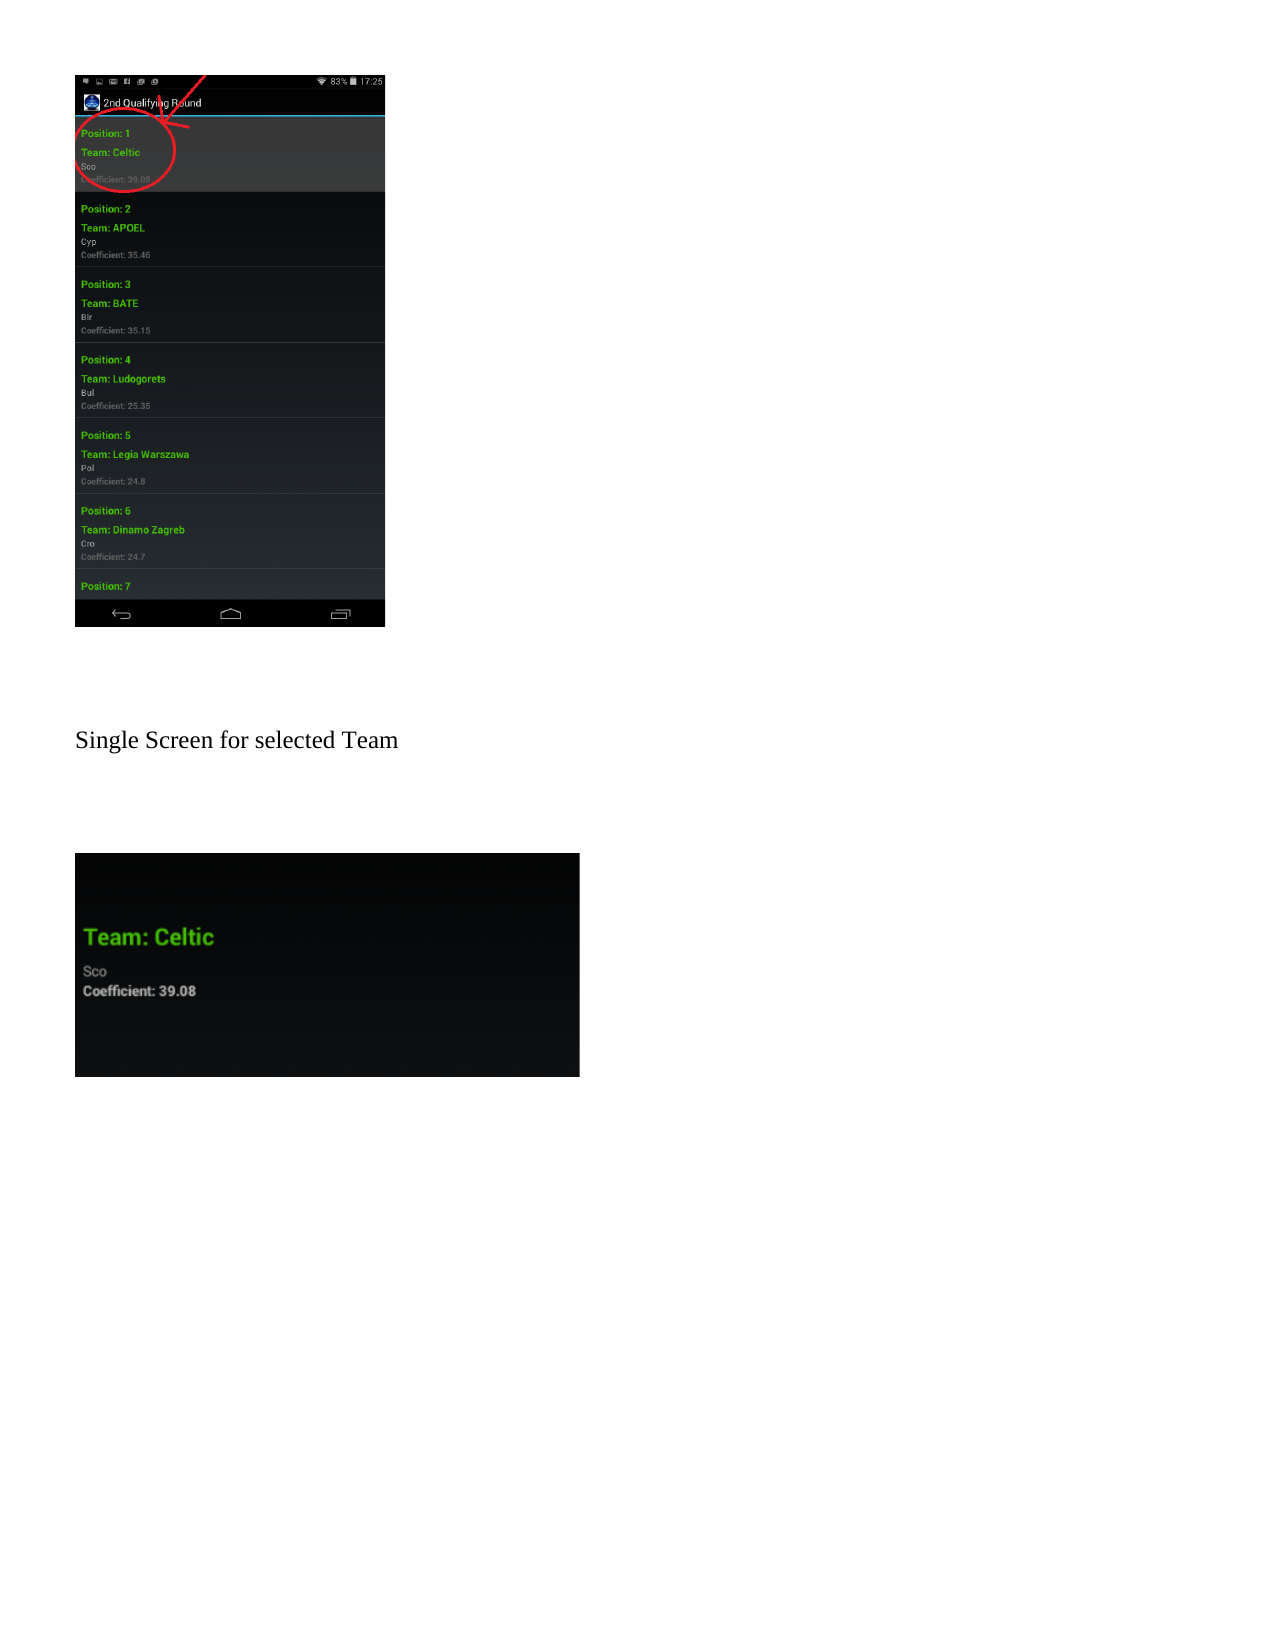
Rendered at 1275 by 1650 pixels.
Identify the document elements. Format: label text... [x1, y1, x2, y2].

text Single Screen for selected Team [75, 725, 1200, 754]
picture [75, 75, 386, 627]
picture [75, 853, 580, 1077]
